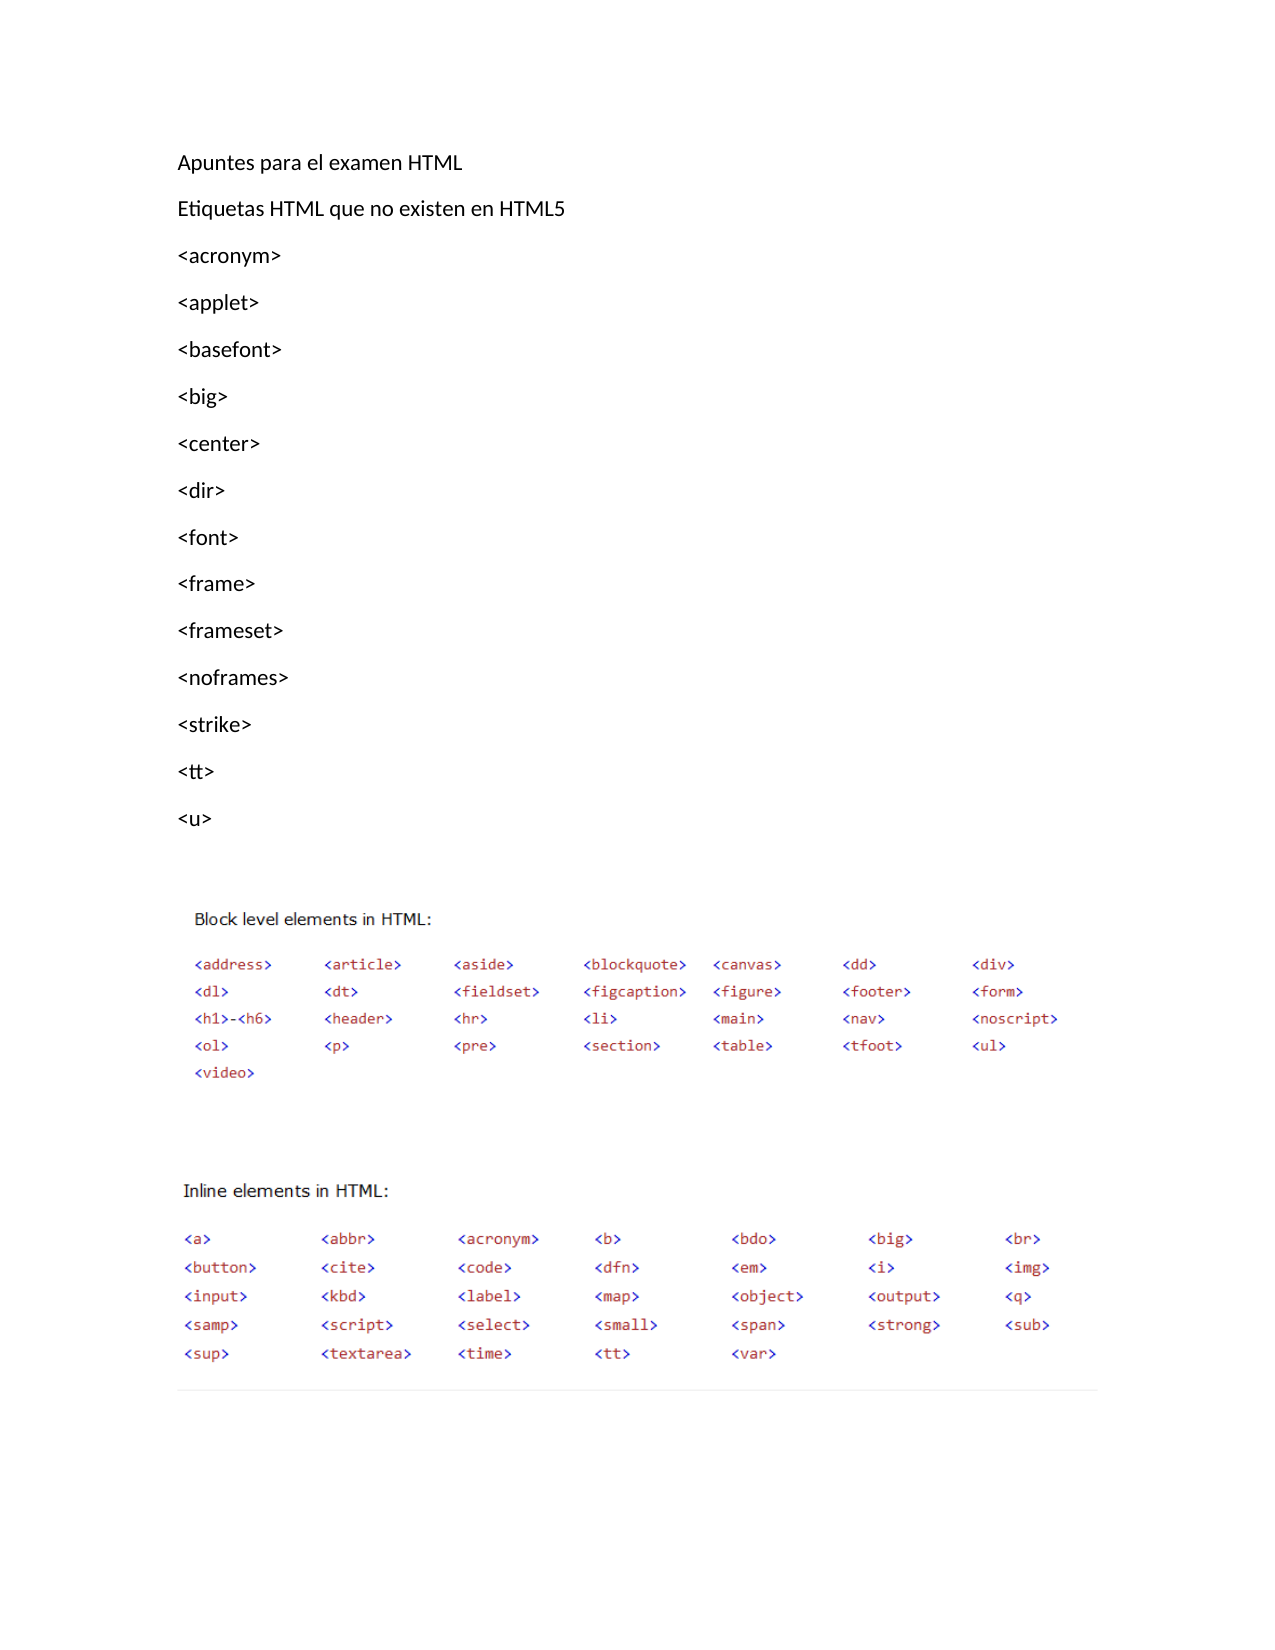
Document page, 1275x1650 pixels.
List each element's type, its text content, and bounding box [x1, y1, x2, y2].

text Etiquetas HTML que no existen en HTML5 [177, 194, 1098, 222]
text <u> [177, 804, 1098, 832]
text <acronym> [177, 241, 1098, 269]
text Apuntes para el examen HTML [177, 148, 1098, 176]
picture [177, 1173, 1098, 1392]
text <big> [177, 382, 1098, 410]
text <strike> [177, 710, 1098, 738]
text <font> [177, 523, 1098, 551]
text <basefont> [177, 335, 1098, 363]
text <center> [177, 429, 1098, 457]
text <dir> [177, 476, 1098, 504]
text <noframes> [177, 663, 1098, 691]
text <applet> [177, 288, 1098, 316]
picture [177, 897, 1098, 1108]
text <tt> [177, 757, 1098, 785]
text <frame> [177, 569, 1098, 597]
text <frameset> [177, 616, 1098, 644]
